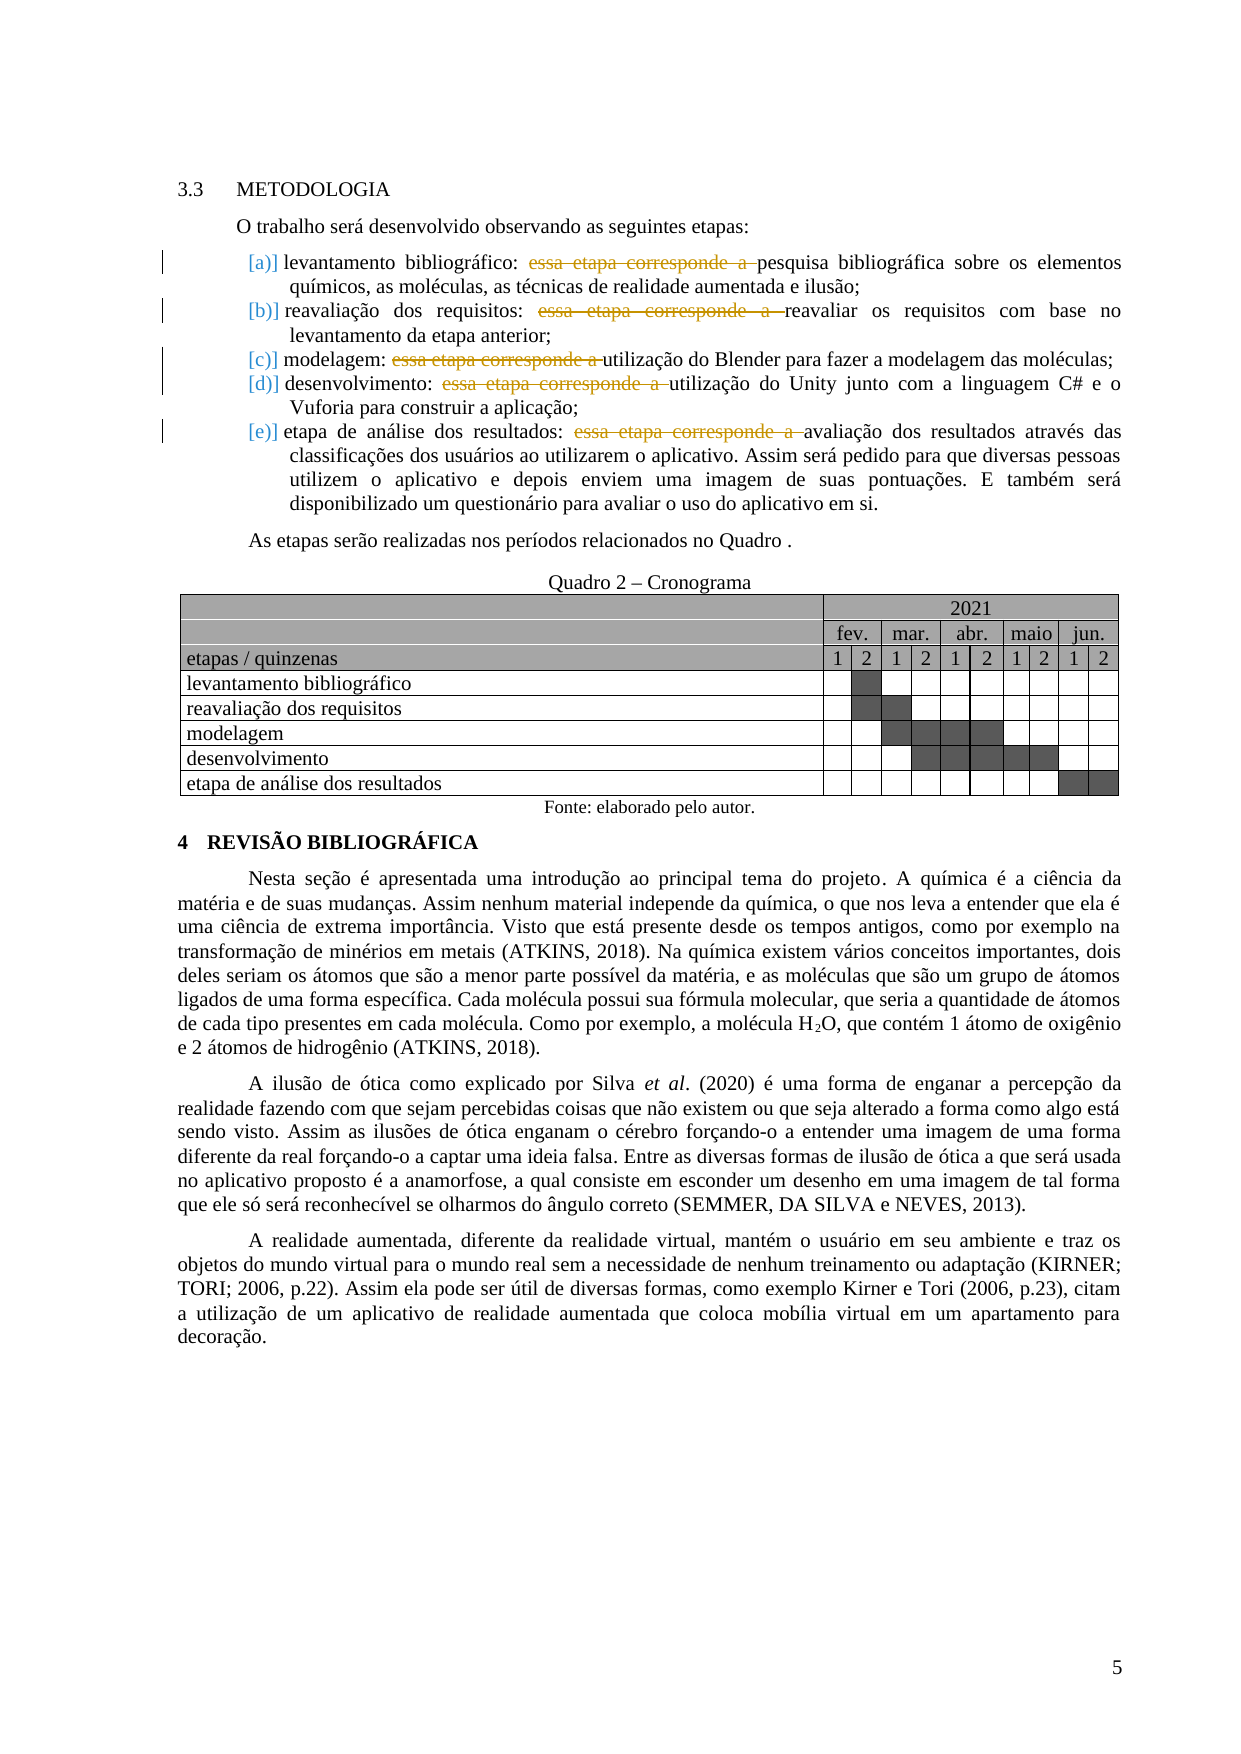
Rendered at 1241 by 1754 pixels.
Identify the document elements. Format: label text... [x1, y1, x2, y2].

text levantamento bibliográfico: pesquisa bibliográfica sobre os elementos químicos, as moléculas, as técnicas de realidade aumentada e ilusão; [248, 250, 1122, 298]
table_cell 2 [852, 646, 881, 670]
text Fonte: elaborado pelo autor. [177, 796, 1122, 818]
table_cell [852, 771, 881, 795]
table_cell levantamento bibliográfico [181, 671, 823, 695]
text A realidade aumentada, diferente da realidade virtual, mantém o usuário em seu ambiente e traz os objetos do mundo virtual para o mundo real sem a necessidade de nenhum treinamento ou adaptação (KIRNER; TORI; 2006, p.22). Assim ela pode ser útil de diversas formas, como exemplo Kirner e Tori (2006, p.23), citam a utilização de um aplicativo de realidade aumentada que coloca mobília virtual em um apartamento para decoração. [177, 1228, 1122, 1348]
subtitle REVISÃO BIBLIOGRÁFICA [177, 830, 1122, 854]
table_cell [852, 696, 881, 720]
table_cell [912, 721, 940, 745]
table_cell [1059, 696, 1088, 720]
table_cell [1089, 771, 1118, 795]
table_cell [1059, 671, 1088, 695]
table_cell 1 [824, 646, 851, 670]
text O trabalho será desenvolvido observando as seguintes etapas: [177, 214, 1122, 238]
table_cell 2 [1030, 646, 1058, 670]
table_header [181, 595, 823, 619]
table_cell [912, 771, 940, 795]
table_cell 2 [971, 646, 1003, 670]
table_cell [971, 771, 1003, 795]
table_cell [1089, 721, 1118, 745]
table_cell [971, 696, 1003, 720]
table_cell [181, 620, 823, 644]
table_cell [824, 721, 851, 745]
table_cell desenvolvimento [181, 746, 823, 770]
table_cell modelagem [181, 721, 823, 745]
table_cell [1004, 696, 1029, 720]
table_cell [941, 721, 969, 745]
table_cell reavaliação dos requisitos [181, 696, 823, 720]
text Quadro 2 – Cronograma [177, 570, 1122, 594]
table_cell [824, 771, 851, 795]
text etapa de análise dos resultados: avaliação dos resultados através das classificações dos usuários ao utilizarem o aplicativo. Assim será pedido para que diversas pessoas utilizem o aplicativo e depois enviem uma imagem de suas pontuações. E também será disponibilizado um questionário para avaliar o uso do aplicativo em si. [248, 419, 1122, 515]
table_header 2021 [824, 595, 1118, 619]
table_cell [1004, 746, 1029, 770]
text As etapas serão realizadas nos períodos relacionados no . [177, 527, 1122, 552]
table_cell [971, 746, 1003, 770]
table_cell [941, 771, 969, 795]
text Nesta seção é apresentada uma introdução ao principal tema do projeto. A química é a ciência da matéria e de suas mudanças. Assim nenhum material independe da química, o que nos leva a entender que ela é uma ciência de extrema importância. Visto que está presente desde os tempos antigos, como por exemplo na transformação de minérios em metais (ATKINS, 2018). Na química existem vários conceitos importantes, dois deles seriam os átomos que são a menor parte possível da matéria, e as moléculas que são um grupo de átomos ligados de uma forma específica. Cada molécula possui sua fórmula molecular, que seria a quantidade de átomos de cada tipo presentes em cada molécula. Como por exemplo, a molécula H2O, que contém 1 átomo de oxigênio e 2 átomos de hidrogênio (ATKINS, 2018). [177, 866, 1122, 1059]
table_cell [852, 746, 881, 770]
table_cell [935, 746, 940, 770]
table_cell [852, 721, 881, 745]
table_cell jun. [1059, 621, 1118, 644]
text modelagem: utilização do Blender para fazer a modelagem das moléculas; [248, 347, 1122, 371]
table_cell [1089, 746, 1118, 770]
table_cell 2 [912, 646, 940, 670]
table_cell [1030, 671, 1058, 695]
table_cell [852, 671, 858, 695]
table_cell fev. [824, 621, 881, 644]
table_cell [941, 671, 969, 695]
table_cell 1 [882, 646, 911, 670]
table_cell [1059, 721, 1088, 745]
table_cell [882, 771, 911, 795]
table_cell [824, 746, 851, 770]
table_cell [1004, 771, 1029, 795]
table_cell [1089, 696, 1118, 720]
text desenvolvimento: utilização do Unity junto com a linguagem C# e o Vuforia para construir a aplicação; [248, 371, 1122, 419]
table_cell [905, 671, 911, 695]
table_cell abr. [941, 621, 1003, 644]
table_cell [824, 671, 851, 695]
table_cell maio [1004, 621, 1058, 644]
text reavaliação dos requisitos: reavaliar os requisitos com base no levantamento da etapa anterior; [248, 298, 1122, 347]
table_cell [1030, 746, 1058, 770]
table_cell [1004, 721, 1029, 745]
table_cell [1030, 721, 1058, 745]
table_cell [882, 721, 911, 745]
text A ilusão de ótica como explicado por Silva et al. (2020) é uma forma de enganar a percepção da realidade fazendo com que sejam percebidas coisas que não existem ou que seja alterado a forma como algo está sendo visto. Assim as ilusões de ótica enganam o cérebro forçando-o a entender uma imagem de uma forma diferente da real forçando-o a captar uma ideia falsa. Entre as diversas formas de ilusão de ótica a que será usada no aplicativo proposto é a anamorfose, a qual consiste em esconder um desenho em uma imagem de tal forma que ele só será reconhecível se olharmos do ângulo correto (SEMMER, DA SILVA e NEVES, 2013). [177, 1071, 1122, 1216]
table_cell [1059, 771, 1088, 795]
table_cell 1 [1059, 646, 1088, 670]
table_cell etapas / quinzenas [181, 645, 823, 670]
table_cell [912, 746, 917, 770]
table_cell [875, 671, 881, 695]
table_cell [1089, 671, 1118, 695]
table_cell [941, 746, 969, 770]
table_cell [1004, 671, 1029, 695]
table_cell [912, 671, 940, 695]
table_cell [882, 696, 911, 720]
subtitle METODOLOGIA [177, 177, 1122, 201]
table_cell [971, 721, 1003, 745]
table_cell 1 [1004, 646, 1029, 670]
table_cell 1 [941, 646, 969, 670]
table_cell [1030, 771, 1058, 795]
table_cell [882, 746, 911, 770]
table_cell [824, 696, 851, 720]
table_cell [912, 696, 940, 720]
table_cell etapa de análise dos resultados [181, 771, 823, 795]
table_cell [1030, 696, 1058, 720]
table_cell mar. [882, 621, 940, 644]
table_cell [1059, 746, 1088, 770]
table_cell 2 [1089, 646, 1118, 670]
table_cell [941, 696, 969, 720]
table_cell [971, 671, 1003, 695]
table_cell [882, 671, 887, 695]
